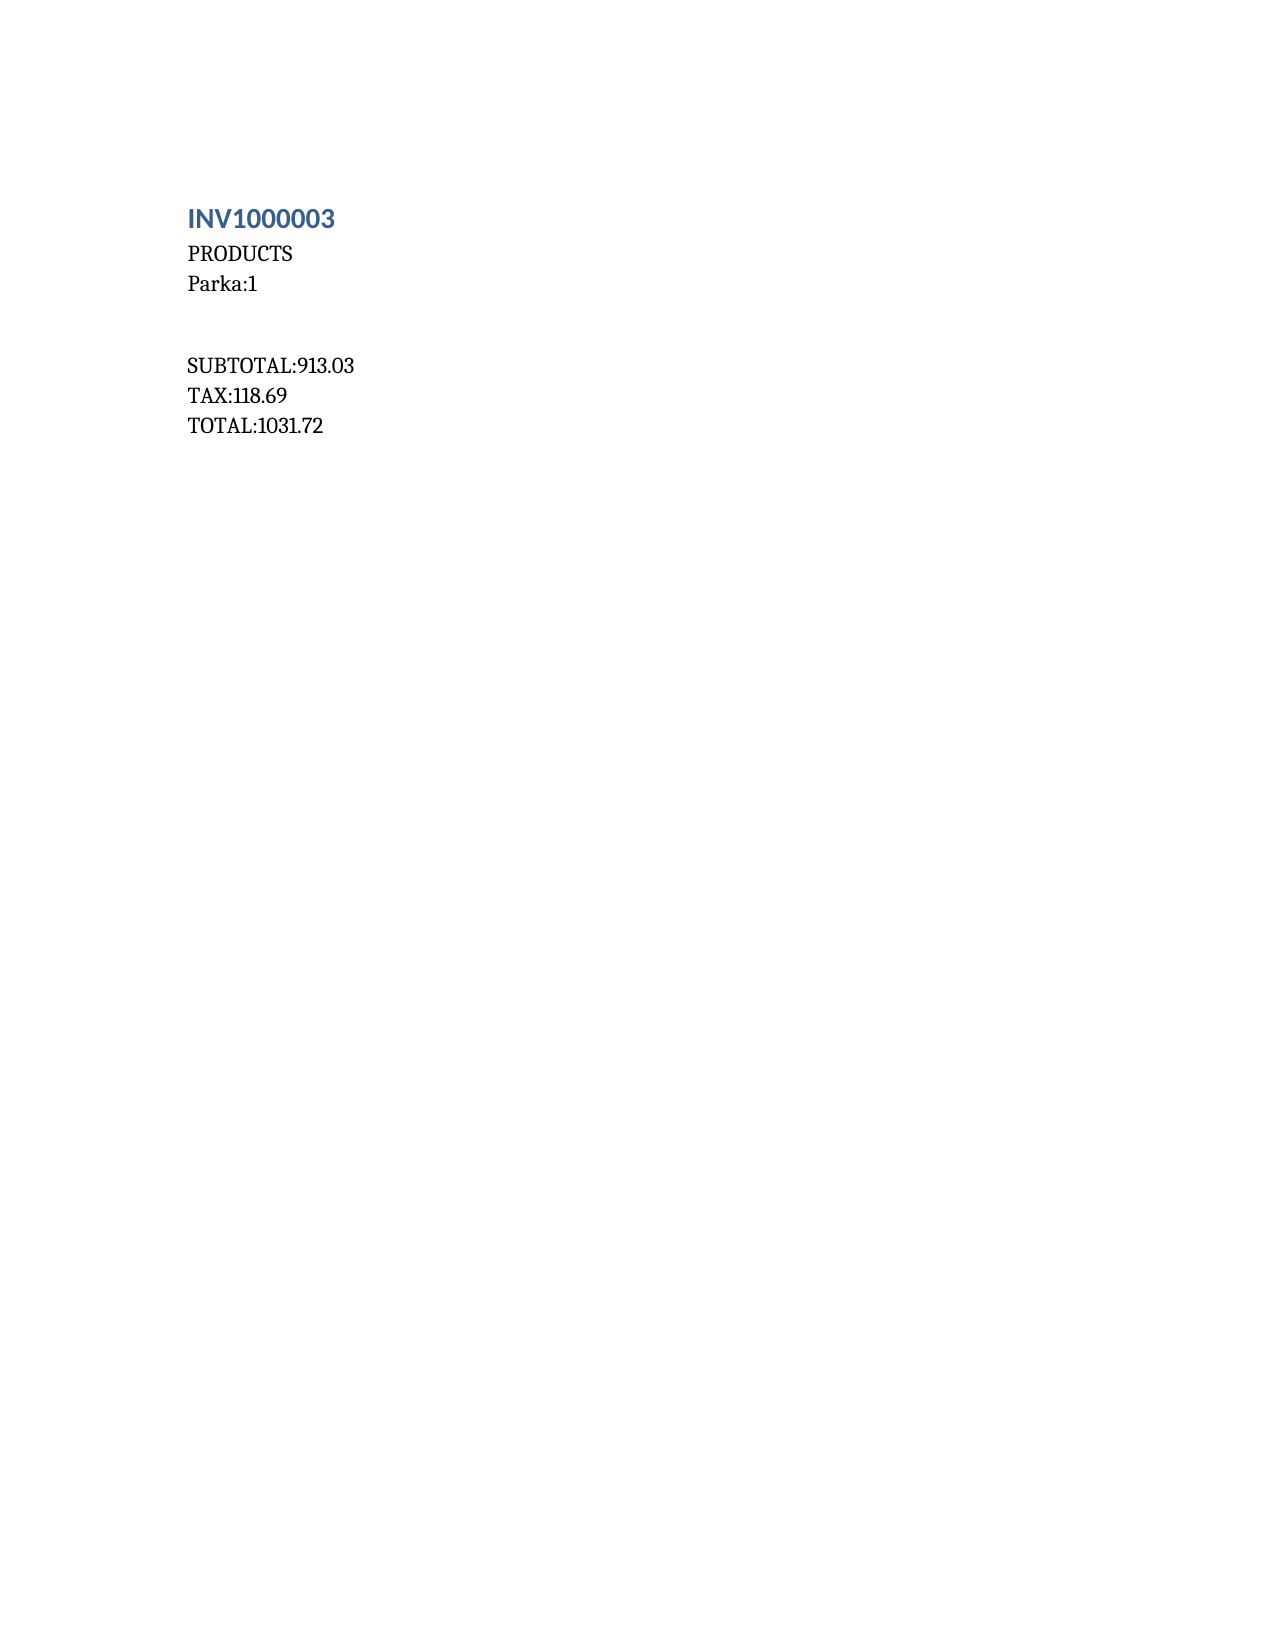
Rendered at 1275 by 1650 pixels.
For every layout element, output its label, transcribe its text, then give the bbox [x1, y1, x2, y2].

subtitle INV1000003 [187, 200, 1087, 236]
text SUBTOTAL:913.03 TAX:118.69 TOTAL:1031.72 [187, 352, 1087, 439]
text PRODUCTS Parka:1 [187, 241, 1087, 328]
